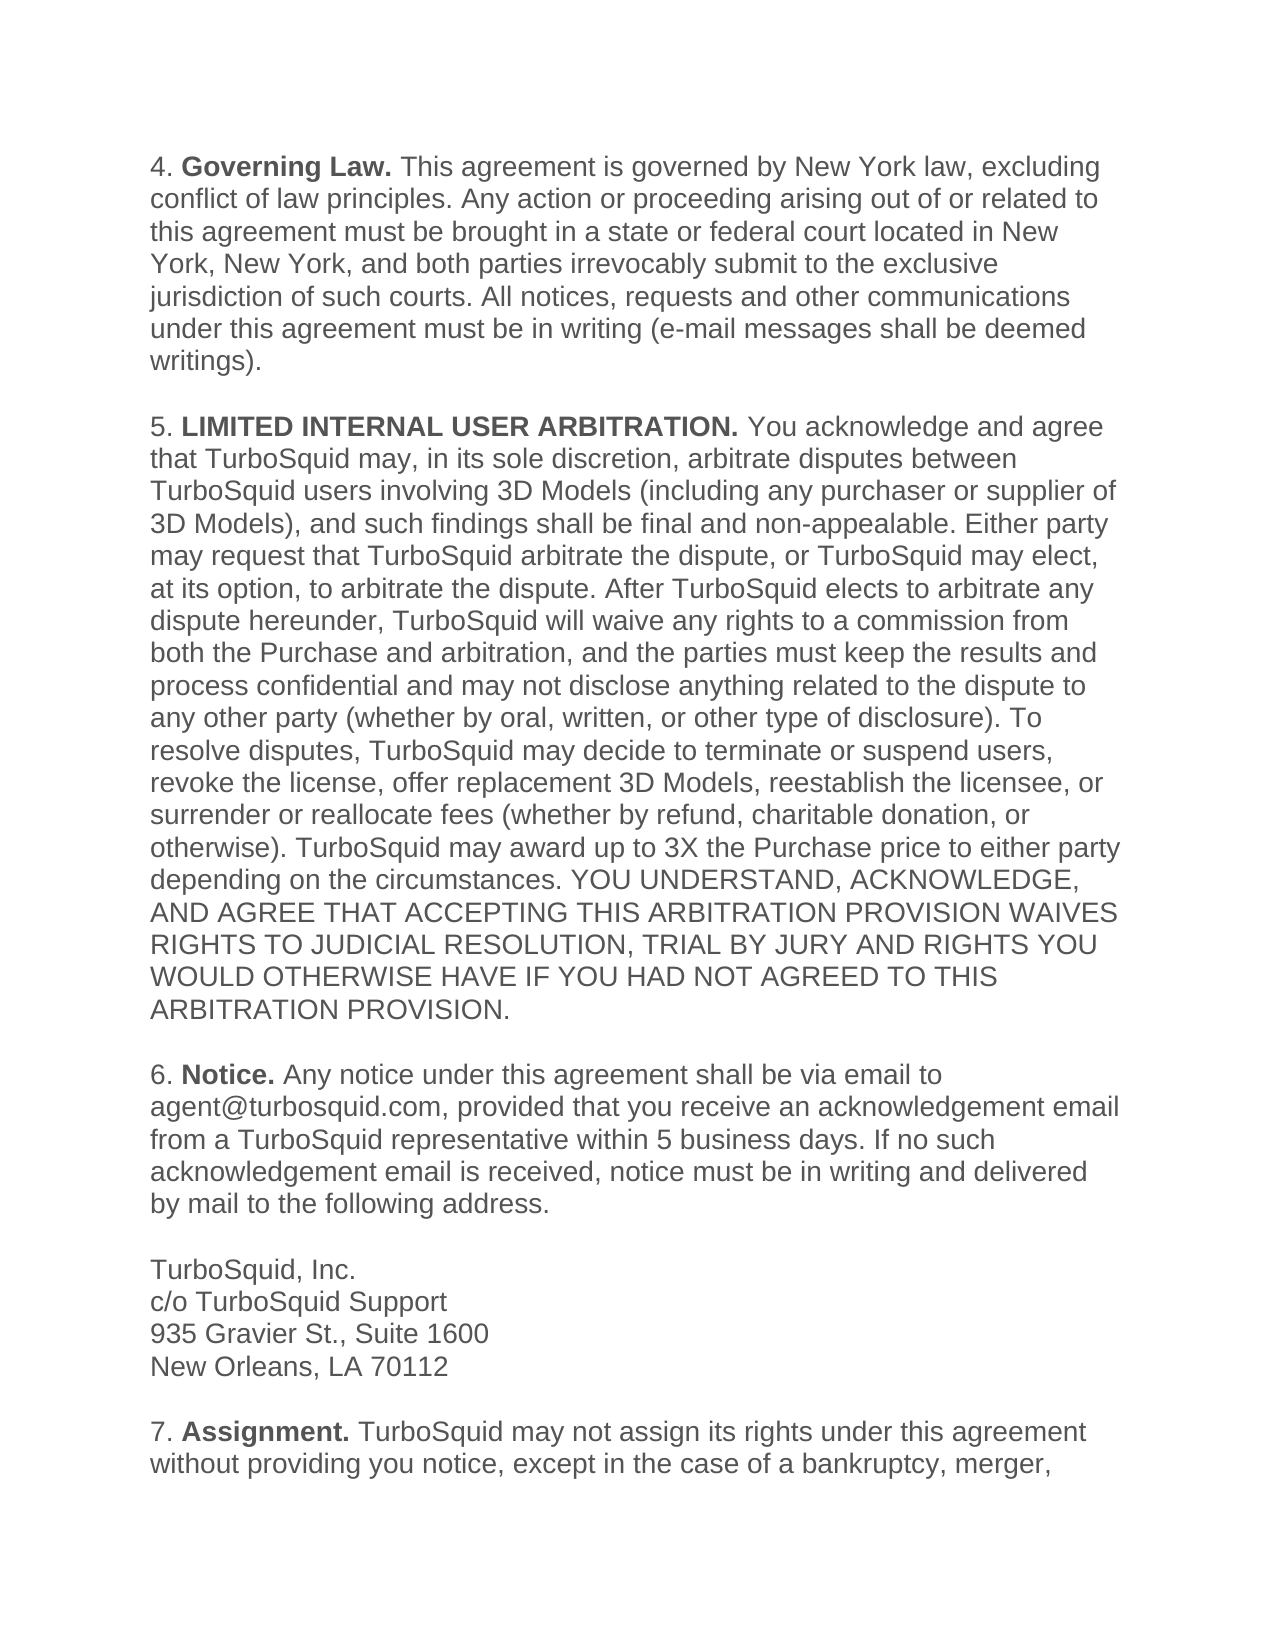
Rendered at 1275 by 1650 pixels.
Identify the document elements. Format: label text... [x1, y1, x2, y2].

text 4. Governing Law. This agreement is governed by New York law, excluding conflict of law principles. Any action or proceeding arising out of or related to this agreement must be brought in a state or federal court located in New York, New York, and both parties irrevocably submit to the exclusive jurisdiction of such courts. All notices, requests and other communications under this agreement must be in writing (e-mail messages shall be deemed writings). [150, 150, 1125, 377]
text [150, 1415, 1125, 1480]
text TurboSquid, Inc. c/o TurboSquid Support 935 Gravier St., Suite 1600 New Orleans, LA 70112 [150, 1253, 1125, 1382]
text 6. Notice. Any notice under this agreement shall be via email to agent@turbosquid.com, provided that you receive an acknowledgement email from a TurboSquid representative within 5 business days. If no such acknowledgement email is received, notice must be in writing and delivered by mail to the following address. [150, 1058, 1125, 1220]
text 5. LIMITED INTERNAL USER ARBITRATION. You acknowledge and agree that TurboSquid may, in its sole discretion, arbitrate disputes between TurboSquid users involving 3D Models (including any purchaser or supplier of 3D Models), and such findings shall be final and non-appealable. Either party may request that TurboSquid arbitrate the dispute, or TurboSquid may elect, at its option, to arbitrate the dispute. After TurboSquid elects to arbitrate any dispute hereunder, TurboSquid will waive any rights to a commission from both the Purchase and arbitration, and the parties must keep the results and process confidential and may not disclose anything related to the dispute to any other party (whether by oral, written, or other type of disclosure). To resolve disputes, TurboSquid may decide to terminate or suspend users, revoke the license, offer replacement 3D Models, reestablish the licensee, or surrender or reallocate fees (whether by refund, charitable donation, or otherwise). TurboSquid may award up to 3X the Purchase price to either party depending on the circumstances. YOU UNDERSTAND, ACKNOWLEDGE, AND AGREE THAT ACCEPTING THIS ARBITRATION PROVISION WAIVES RIGHTS TO JUDICIAL RESOLUTION, TRIAL BY JURY AND RIGHTS YOU WOULD OTHERWISE HAVE IF YOU HAD NOT AGREED TO THIS ARBITRATION PROVISION. [150, 409, 1125, 1025]
